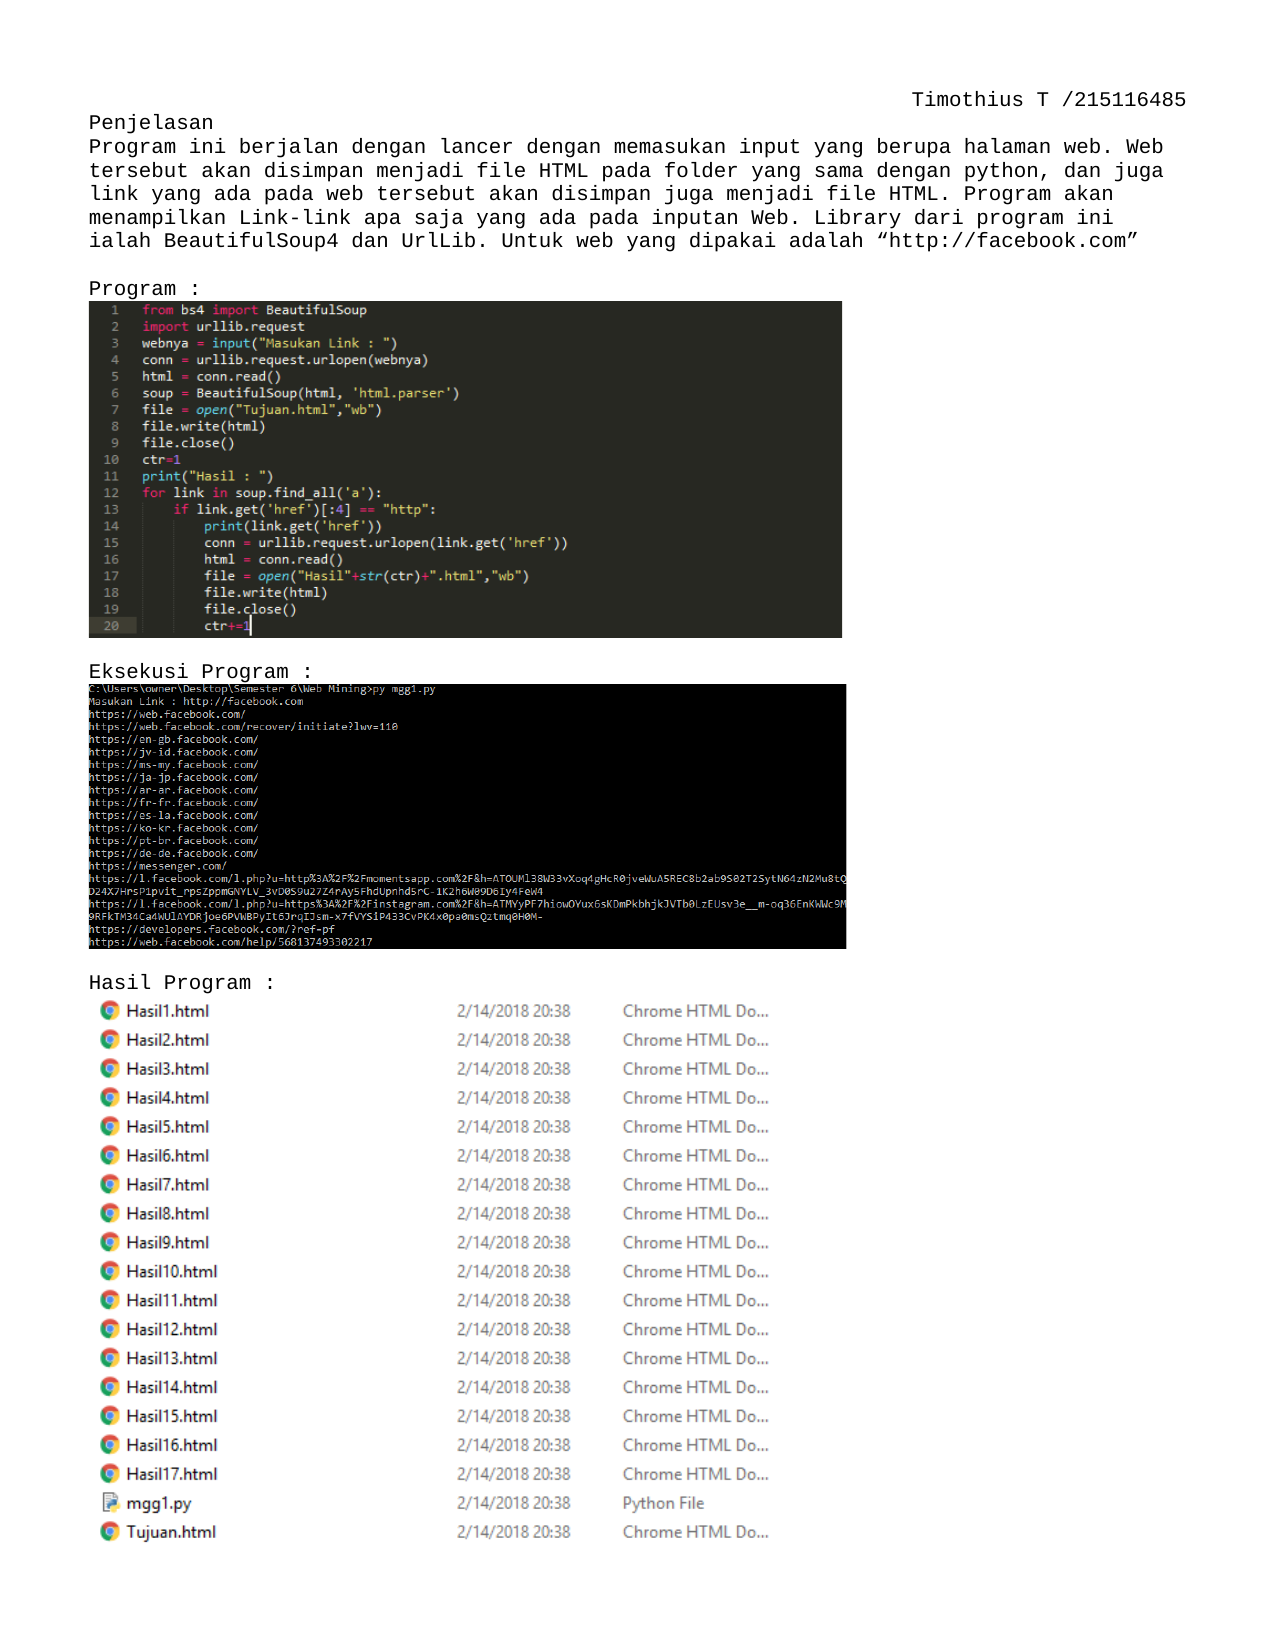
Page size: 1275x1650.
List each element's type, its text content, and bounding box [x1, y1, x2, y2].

text Eksekusi Program : [89, 661, 1186, 684]
picture [88, 996, 813, 1549]
picture [88, 301, 843, 638]
picture [88, 684, 847, 949]
text Program ini berjalan dengan lancer dengan memasukan input yang berupa halaman web. Web tersebut akan disimpan menjadi file HTML pada folder yang sama dengan python, dan juga link yang ada pada web tersebut akan disimpan juga menjadi file HTML. Program akan menampilkan Link-link apa saja yang ada pada inputan Web. Library dari program ini ialah BeautifulSoup4 dan UrlLib. Untuk web yang dipakai adalah “http://facebook.com” [89, 136, 1186, 254]
text Timothius T /215116485 [89, 89, 1186, 112]
text Penjelasan [89, 112, 1186, 136]
text Hasil Program : [89, 972, 1186, 996]
text Program : [89, 278, 1186, 301]
